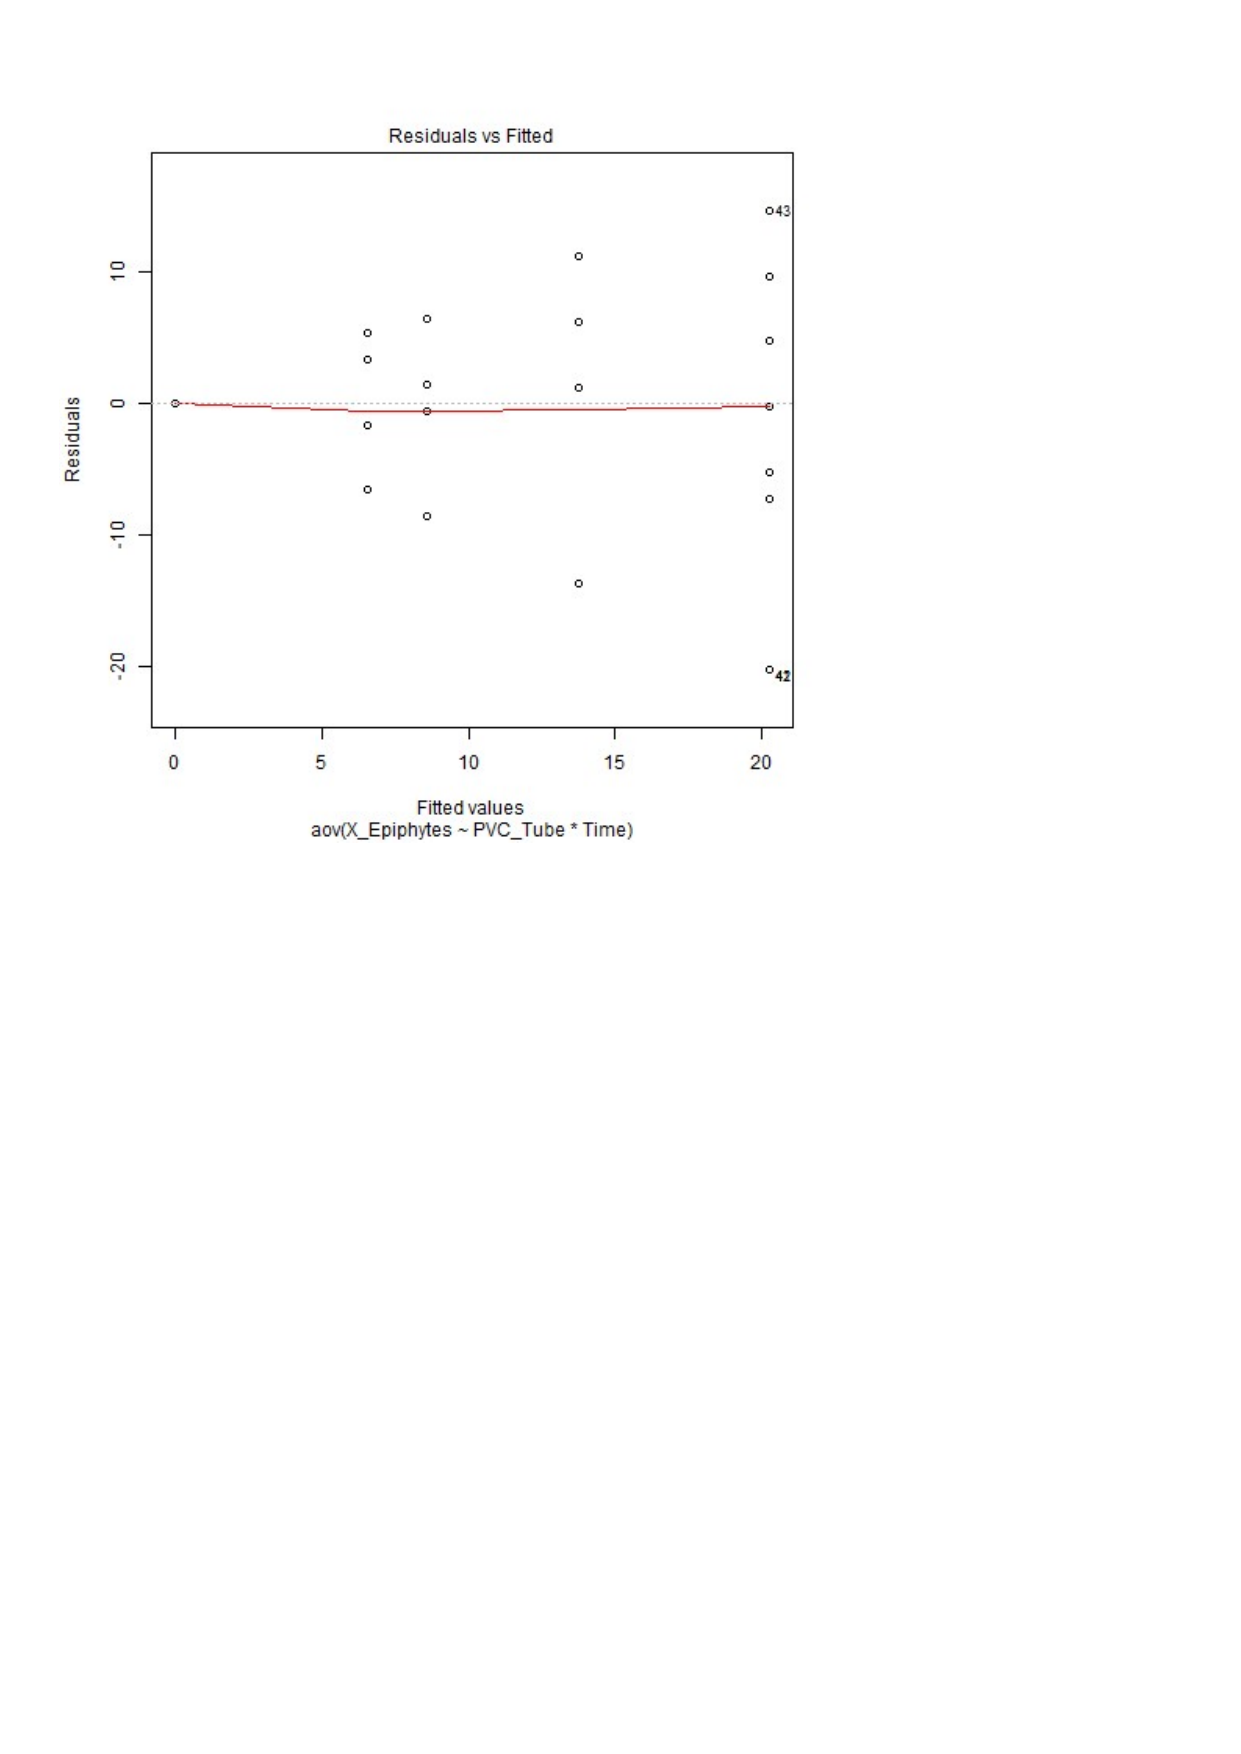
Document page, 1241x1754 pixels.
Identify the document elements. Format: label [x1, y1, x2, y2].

picture [59, 61, 841, 843]
